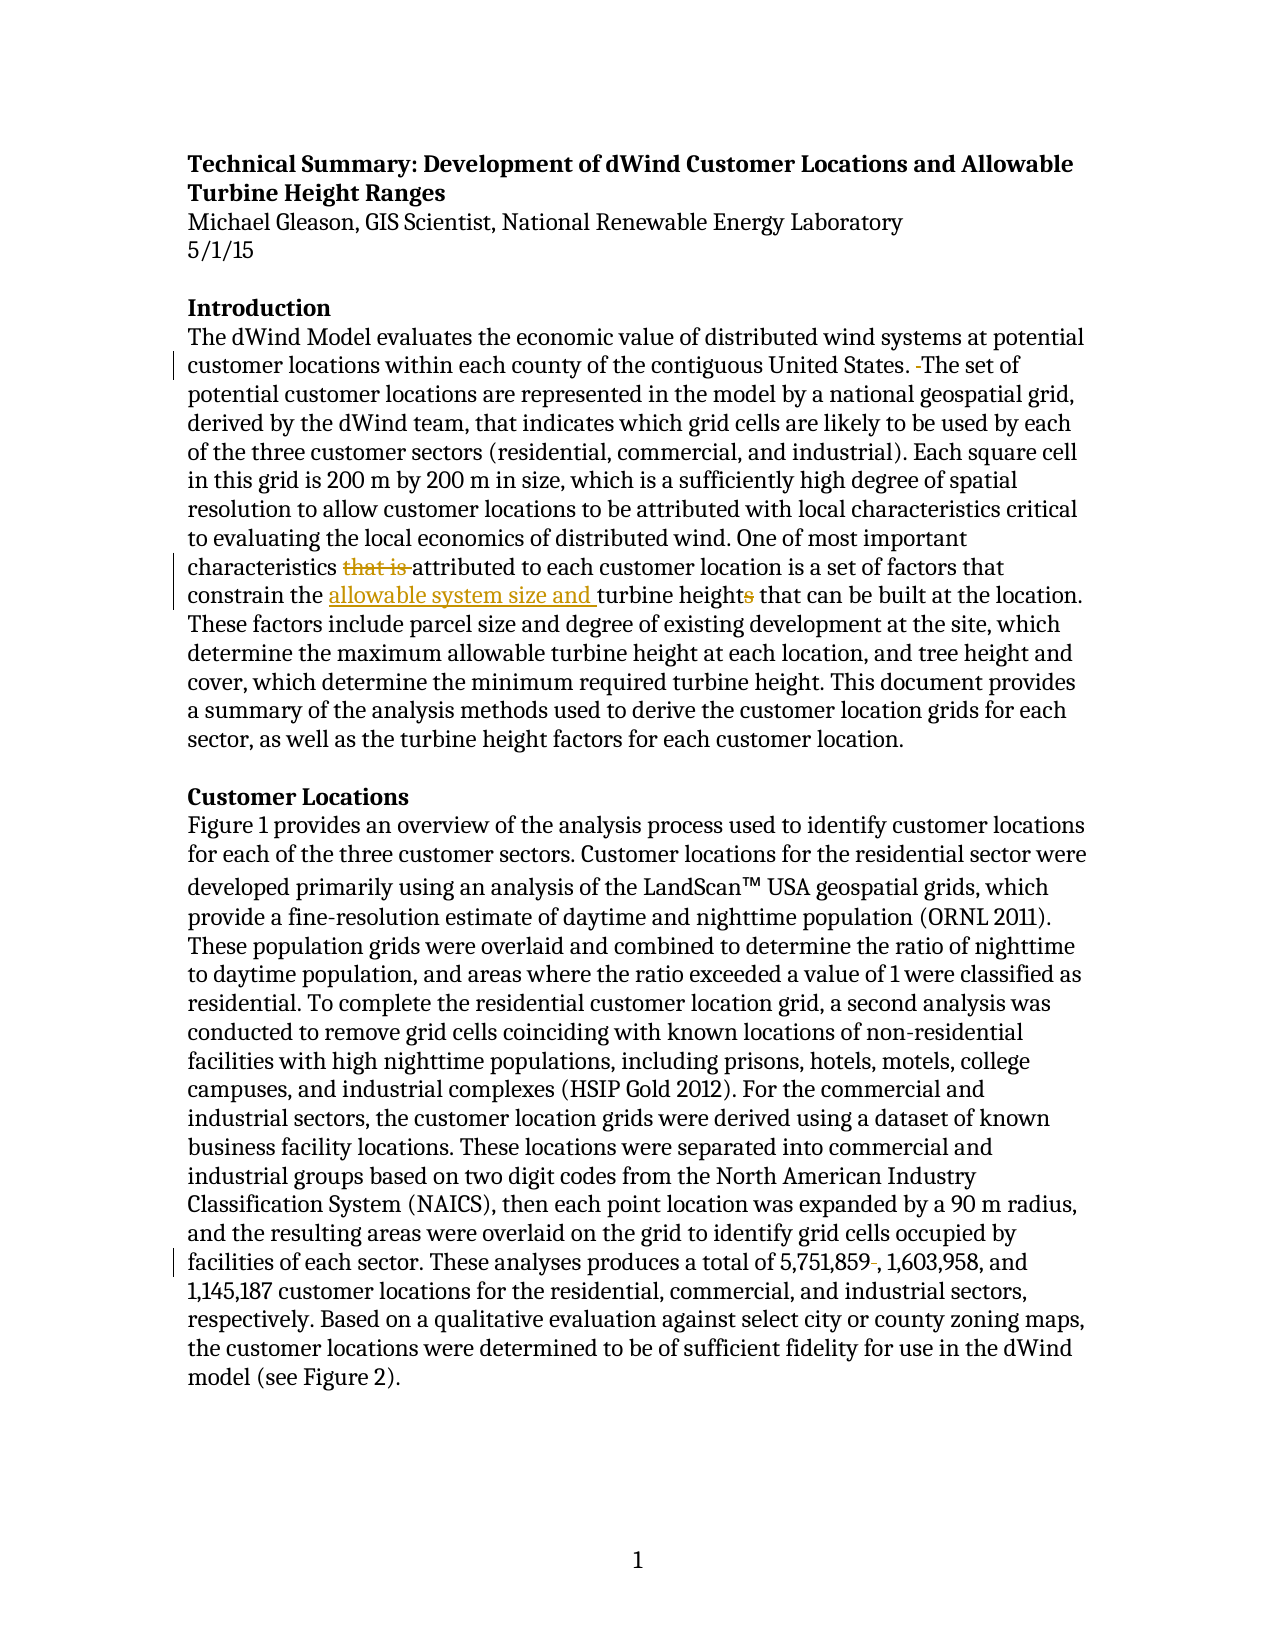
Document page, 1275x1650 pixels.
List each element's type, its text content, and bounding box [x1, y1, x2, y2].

text The dWind Model evaluates the economic value of distributed wind systems at potential customer locations within each county of the contiguous United States. The set of potential customer locations are represented in the model by a national geospatial grid, derived by the dWind team, that indicates which grid cells are likely to be used by each of the three customer sectors (residential, commercial, and industrial). Each square cell in this grid is 200 m by 200 m in size, which is a sufficiently high degree of spatial resolution to allow customer locations to be attributed with local characteristics critical to evaluating the local economics of distributed wind. One of most important characteristics attributed to each customer location is a set of factors that constrain the turbine height that can be built at the location. These factors include parcel size and degree of existing development at the site, which determine the maximum allowable turbine height at each location, and tree height and cover, which determine the minimum required turbine height. This document provides a summary of the analysis methods used to derive the customer location grids for each sector, as well as the turbine height factors for each customer location. [187, 322, 1087, 754]
text 5/1/15 [187, 236, 1087, 265]
text Figure 1 provides an overview of the analysis process used to identify customer locations for each of the three customer sectors. Customer locations for the residential sector were developed primarily using an analysis of the LandScan™ USA geospatial grids, which provide a fine-resolution estimate of daytime and nighttime population (ORNL 2011). These population grids were overlaid and combined to determine the ratio of nighttime to daytime population, and areas where the ratio exceeded a value of 1 were classified as residential. To complete the residential customer location grid, a second analysis was conducted to remove grid cells coinciding with known locations of non-residential facilities with high nighttime populations, including prisons, hotels, motels, college campuses, and industrial complexes (HSIP Gold 2012). For the commercial and industrial sectors, the customer location grids were derived using a dataset of known business facility locations. These locations were separated into commercial and industrial groups based on two digit codes from the North American Industry Classification System (NAICS), then each point location was expanded by a 90 m radius, and the resulting areas were overlaid on the grid to identify grid cells occupied by facilities of each sector. These analyses produces a total of 5,751,859, 1,603,958, and 1,145,187 customer locations for the residential, commercial, and industrial sectors, respectively. Based on a qualitative evaluation against select city or county zoning maps, the customer locations were determined to be of sufficient fidelity for use in the dWind model (see Figure 2). [187, 811, 1087, 1392]
text Michael Gleason, GIS Scientist, National Renewable Energy Laboratory [187, 207, 1087, 236]
text Introduction [187, 294, 1087, 322]
text Technical Summary: Development of dWind Customer Locations and Allowable Turbine Height Ranges [187, 150, 1087, 207]
text Customer Locations [187, 782, 1087, 811]
